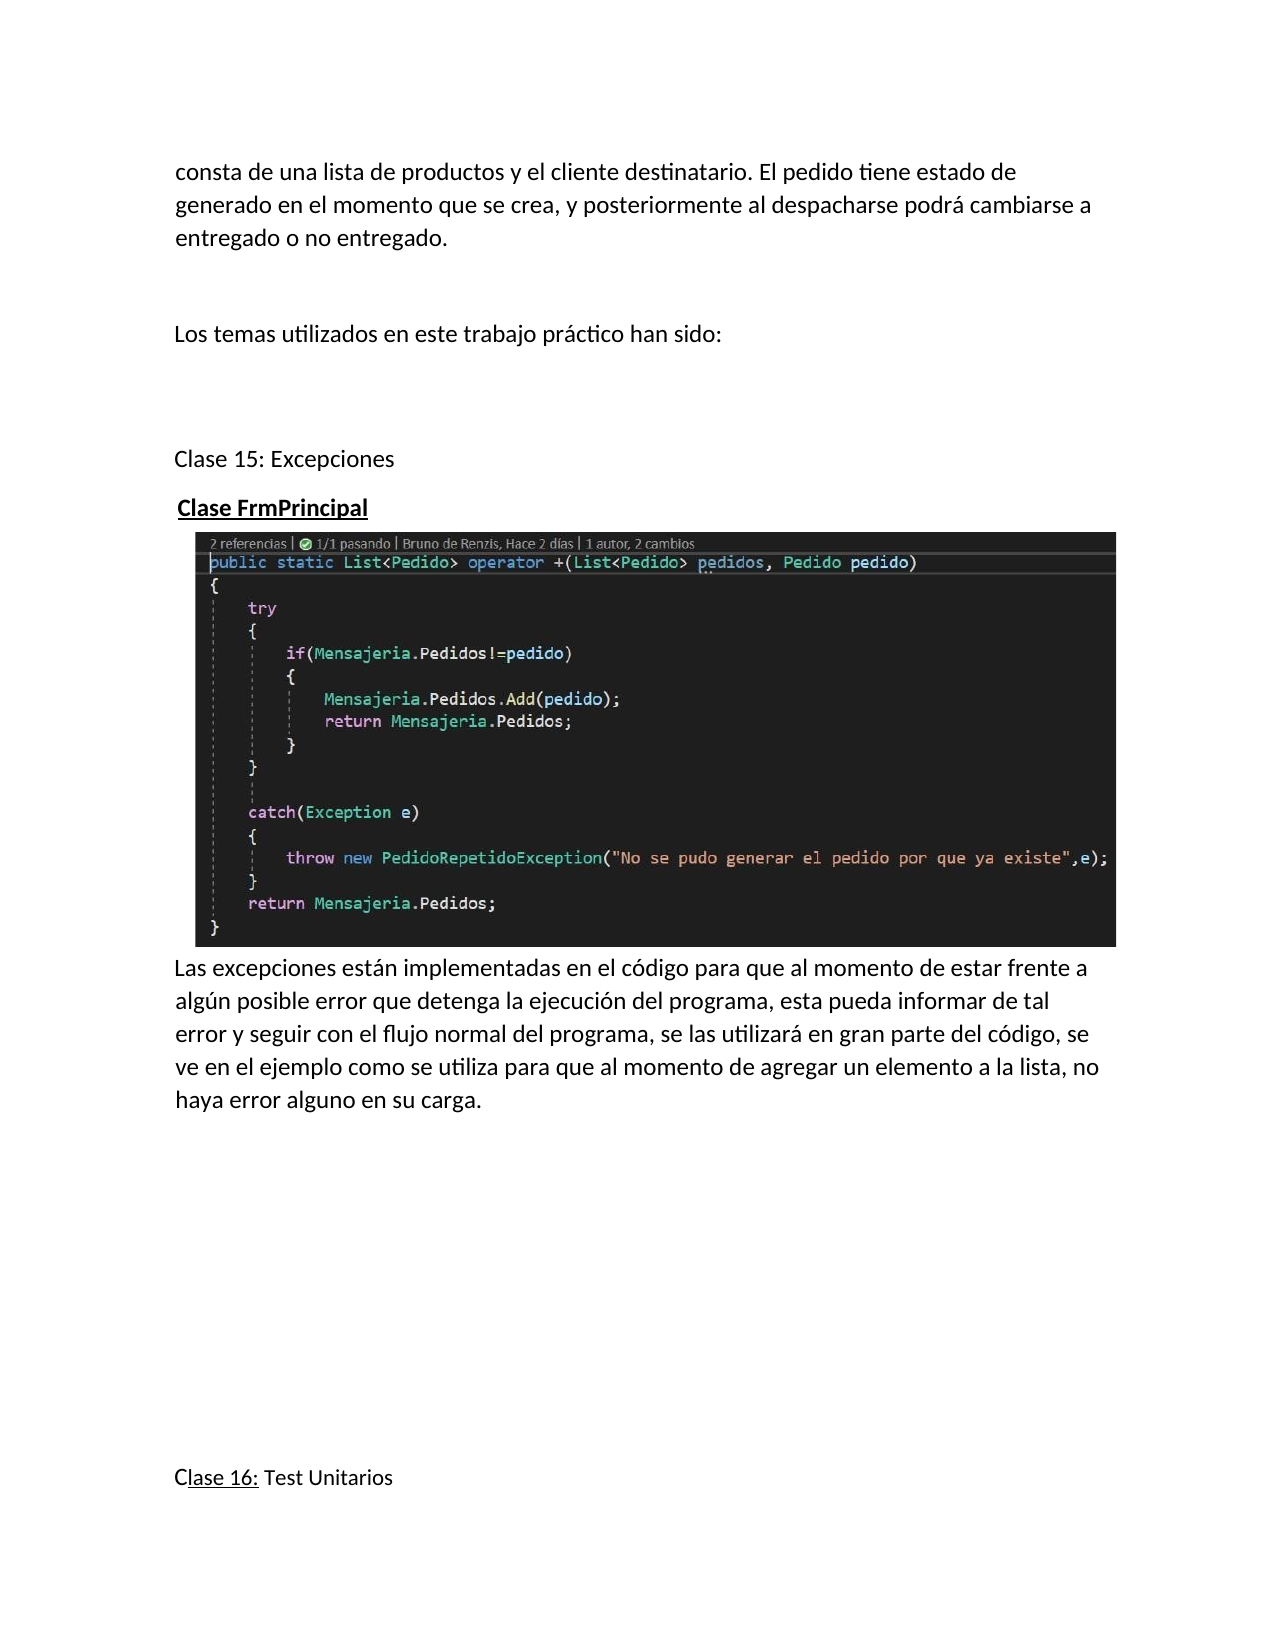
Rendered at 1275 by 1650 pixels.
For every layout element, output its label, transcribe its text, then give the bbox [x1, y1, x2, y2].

text Clase 15: Excepciones [174, 443, 1106, 473]
text Clase 16: Test Unitarios [174, 1461, 1109, 1491]
text Clase FrmPrincipal [177, 492, 1116, 523]
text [174, 156, 1106, 252]
text Las excepciones están implementadas en el código para que al momento de estar frente a algún posible error que detenga la ejecución del programa, esta pueda informar de tal error y seguir con el flujo normal del programa, se las utilizará en gran parte del código, se ve en el ejemplo como se utiliza para que al momento de agregar un elemento a la lista, no haya error alguno en su carga. [174, 952, 1106, 1114]
text Los temas utilizados en este trabajo práctico han sido: [174, 318, 1106, 348]
picture [195, 532, 1117, 947]
